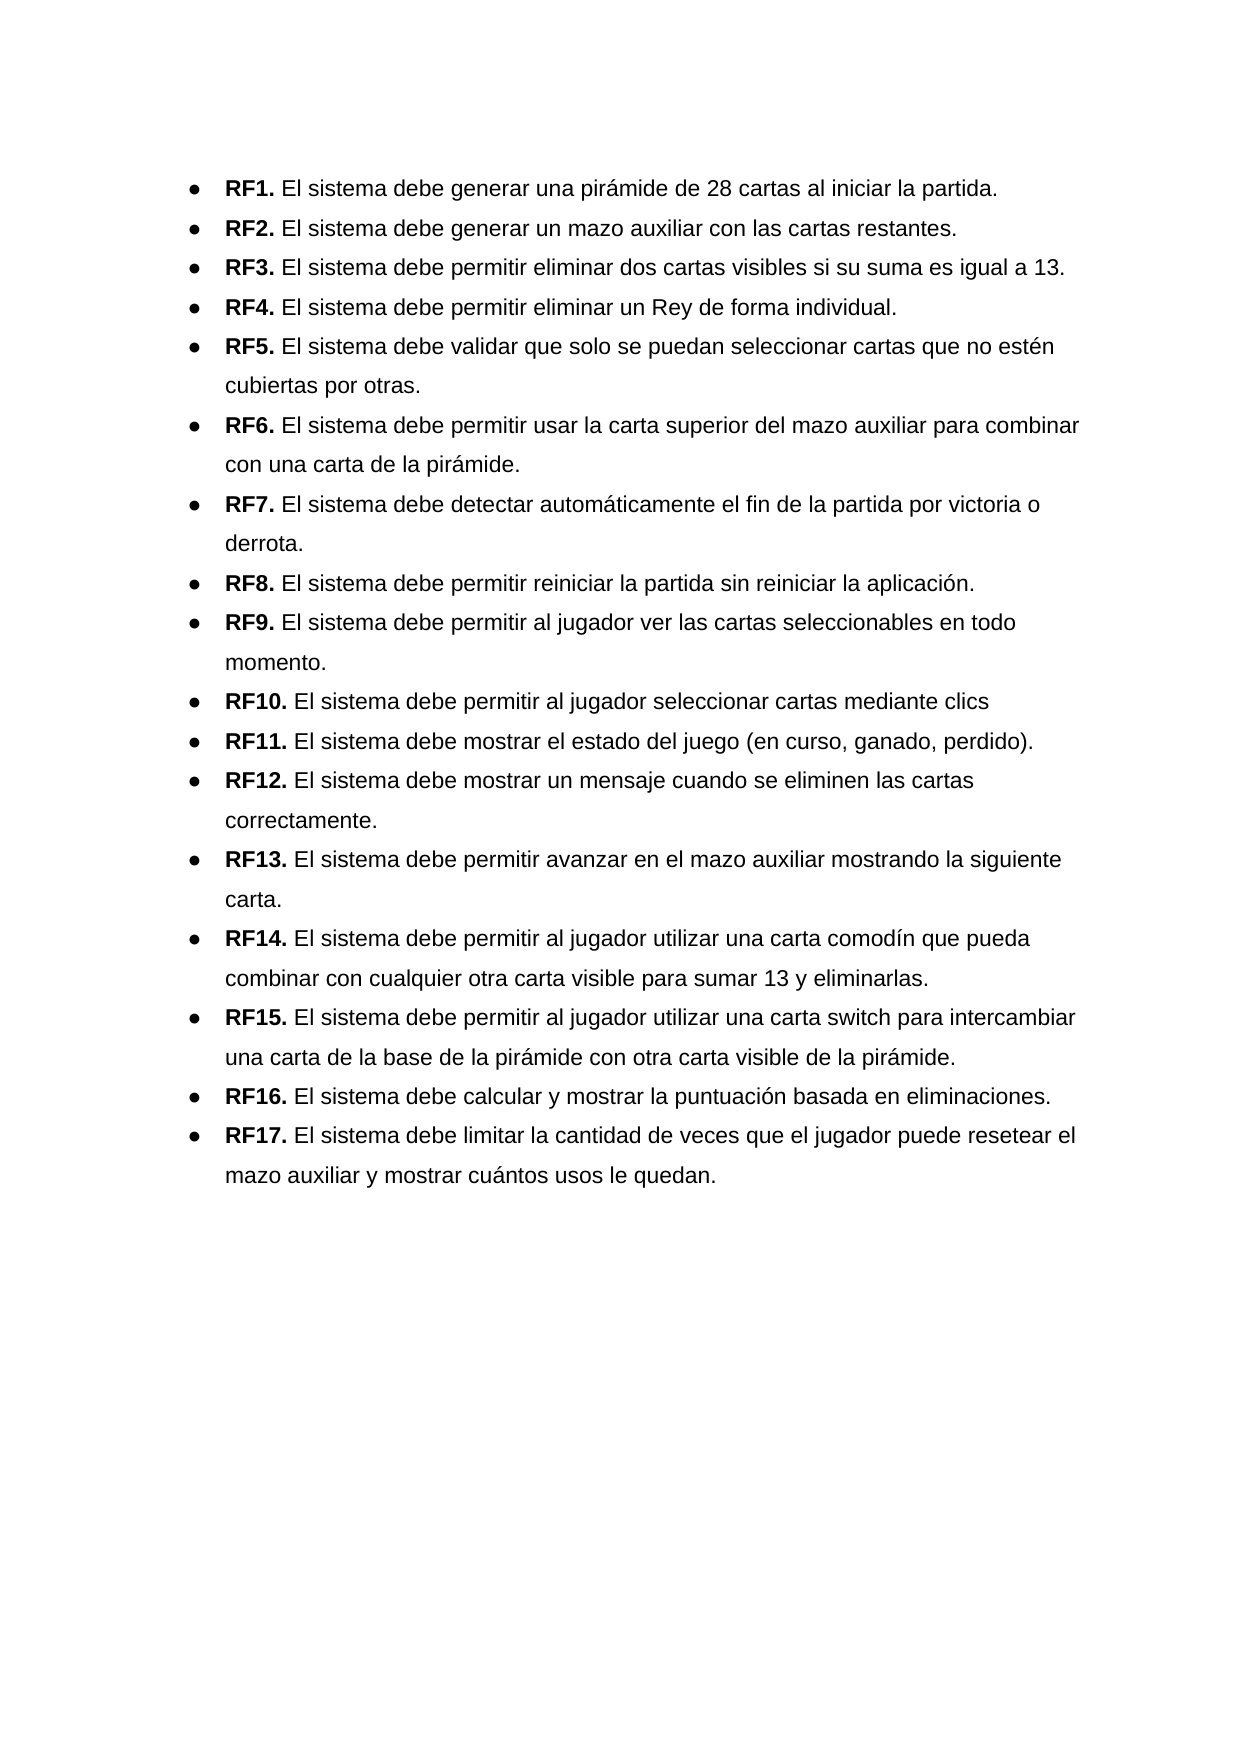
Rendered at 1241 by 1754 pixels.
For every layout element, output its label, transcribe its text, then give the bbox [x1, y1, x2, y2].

list RF12. El sistema debe mostrar un mensaje cuando se eliminen las cartas correctamente. [187, 767, 1090, 833]
list RF6. El sistema debe permitir usar la carta superior del mazo auxiliar para combinar con una carta de la pirámide. [187, 412, 1090, 478]
list RF4. El sistema debe permitir eliminar un Rey de forma individual. [187, 293, 1090, 320]
list RF11. El sistema debe mostrar el estado del juego (en curso, ganado, perdido). [187, 728, 1090, 754]
list RF5. El sistema debe validar que solo se puedan seleccionar cartas que no estén cubiertas por otras. [187, 333, 1090, 399]
list RF2. El sistema debe generar un mazo auxiliar con las cartas restantes. [187, 214, 1090, 241]
list RF10. El sistema debe permitir al jugador seleccionar cartas mediante clics [187, 688, 1090, 714]
list RF7. El sistema debe detectar automáticamente el fin de la partida por victoria o derrota. [187, 491, 1090, 557]
list RF3. El sistema debe permitir eliminar dos cartas visibles si su suma es igual a 13. [187, 254, 1090, 280]
list RF16. El sistema debe calcular y mostrar la puntuación basada en eliminaciones. [187, 1083, 1090, 1109]
list RF13. El sistema debe permitir avanzar en el mazo auxiliar mostrando la siguiente carta. [187, 846, 1090, 912]
list RF15. El sistema debe permitir al jugador utilizar una carta switch para intercambiar una carta de la base de la pirámide con otra carta visible de la pirámide. [187, 1004, 1090, 1070]
list RF9. El sistema debe permitir al jugador ver las cartas seleccionables en todo momento. [187, 609, 1090, 675]
list RF14. El sistema debe permitir al jugador utilizar una carta comodín que pueda combinar con cualquier otra carta visible para sumar 13 y eliminarlas. [187, 925, 1090, 991]
list RF17. El sistema debe limitar la cantidad de veces que el jugador puede resetear el mazo auxiliar y mostrar cuántos usos le quedan. [187, 1122, 1090, 1188]
list RF8. El sistema debe permitir reiniciar la partida sin reiniciar la aplicación. [187, 570, 1090, 596]
list RF1. El sistema debe generar una pirámide de 28 cartas al iniciar la partida. [187, 175, 1090, 201]
